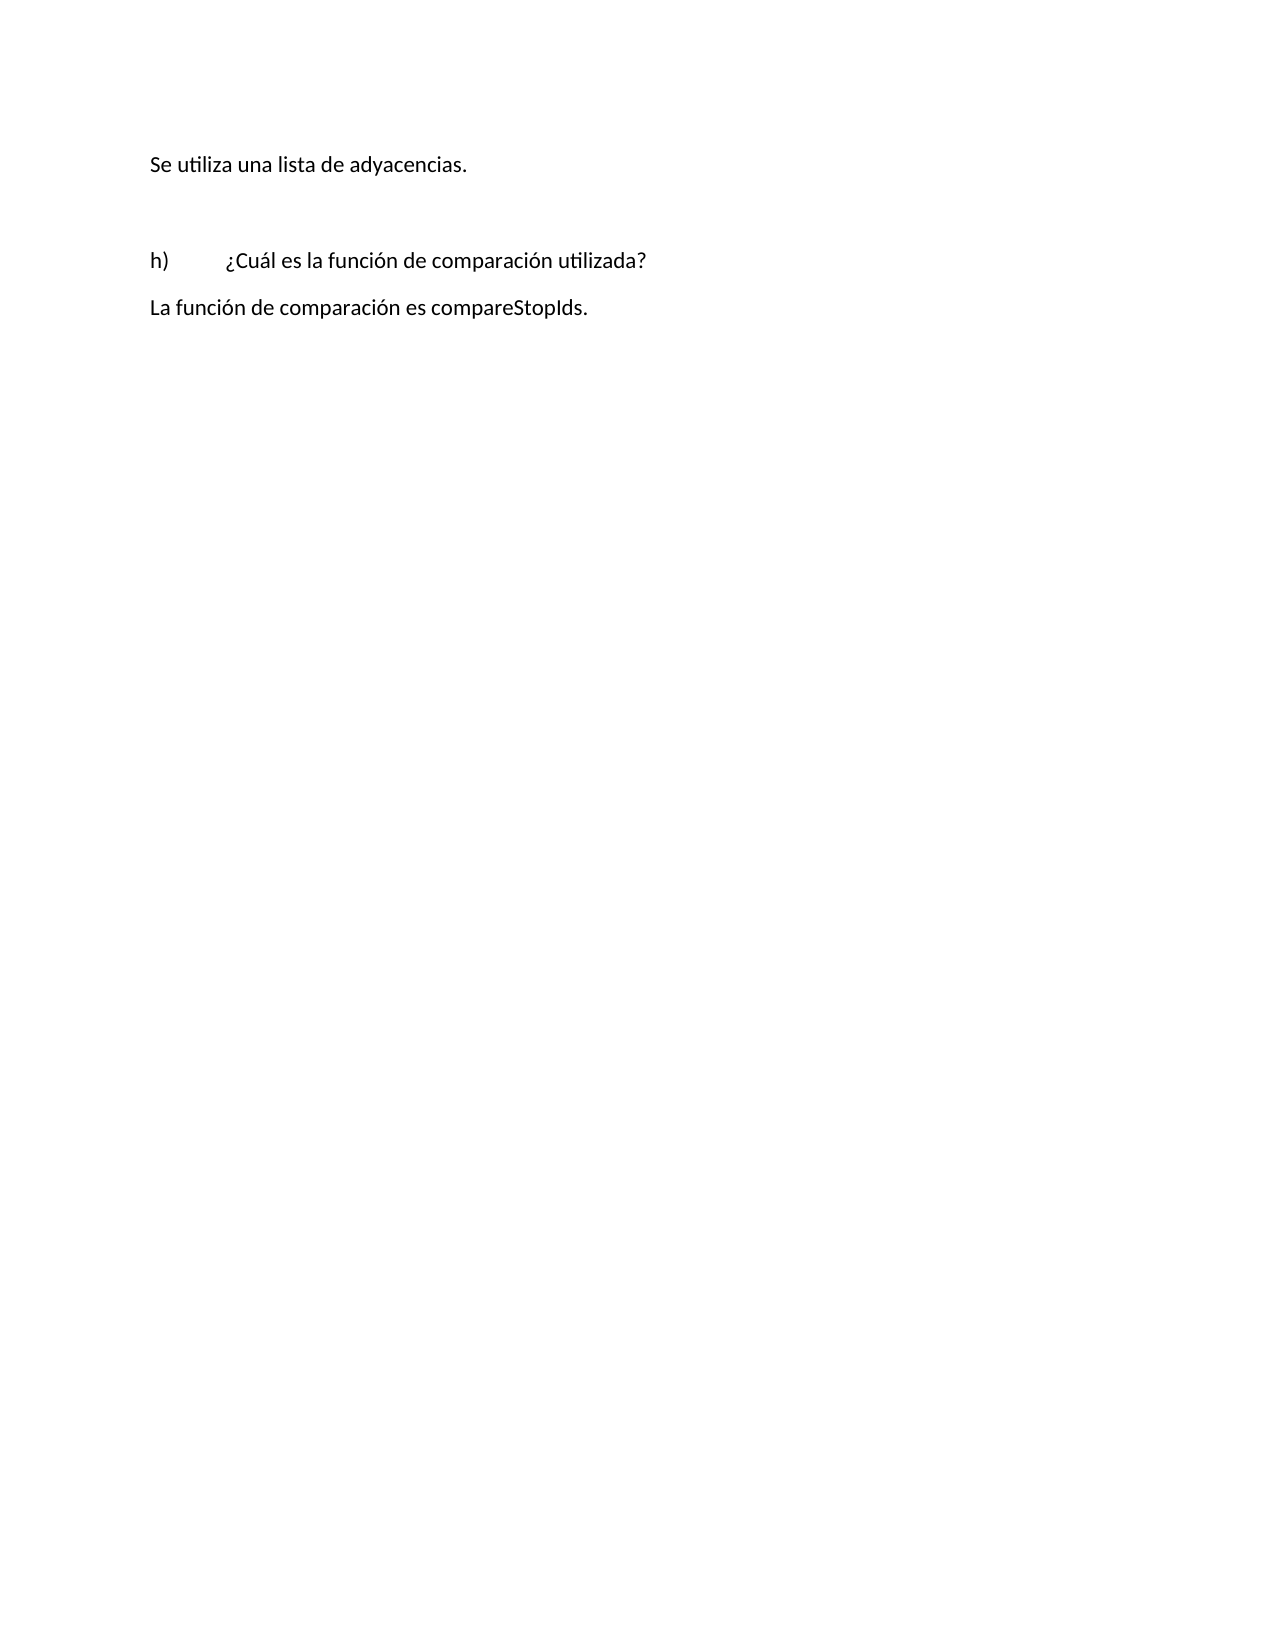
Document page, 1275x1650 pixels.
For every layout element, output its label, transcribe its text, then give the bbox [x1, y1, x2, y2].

text h) ¿Cuál es la función de comparación utilizada? [150, 246, 1125, 274]
text La función de comparación es compareStopIds. [150, 293, 1125, 321]
text Se utiliza una lista de adyacencias. [150, 150, 1125, 178]
